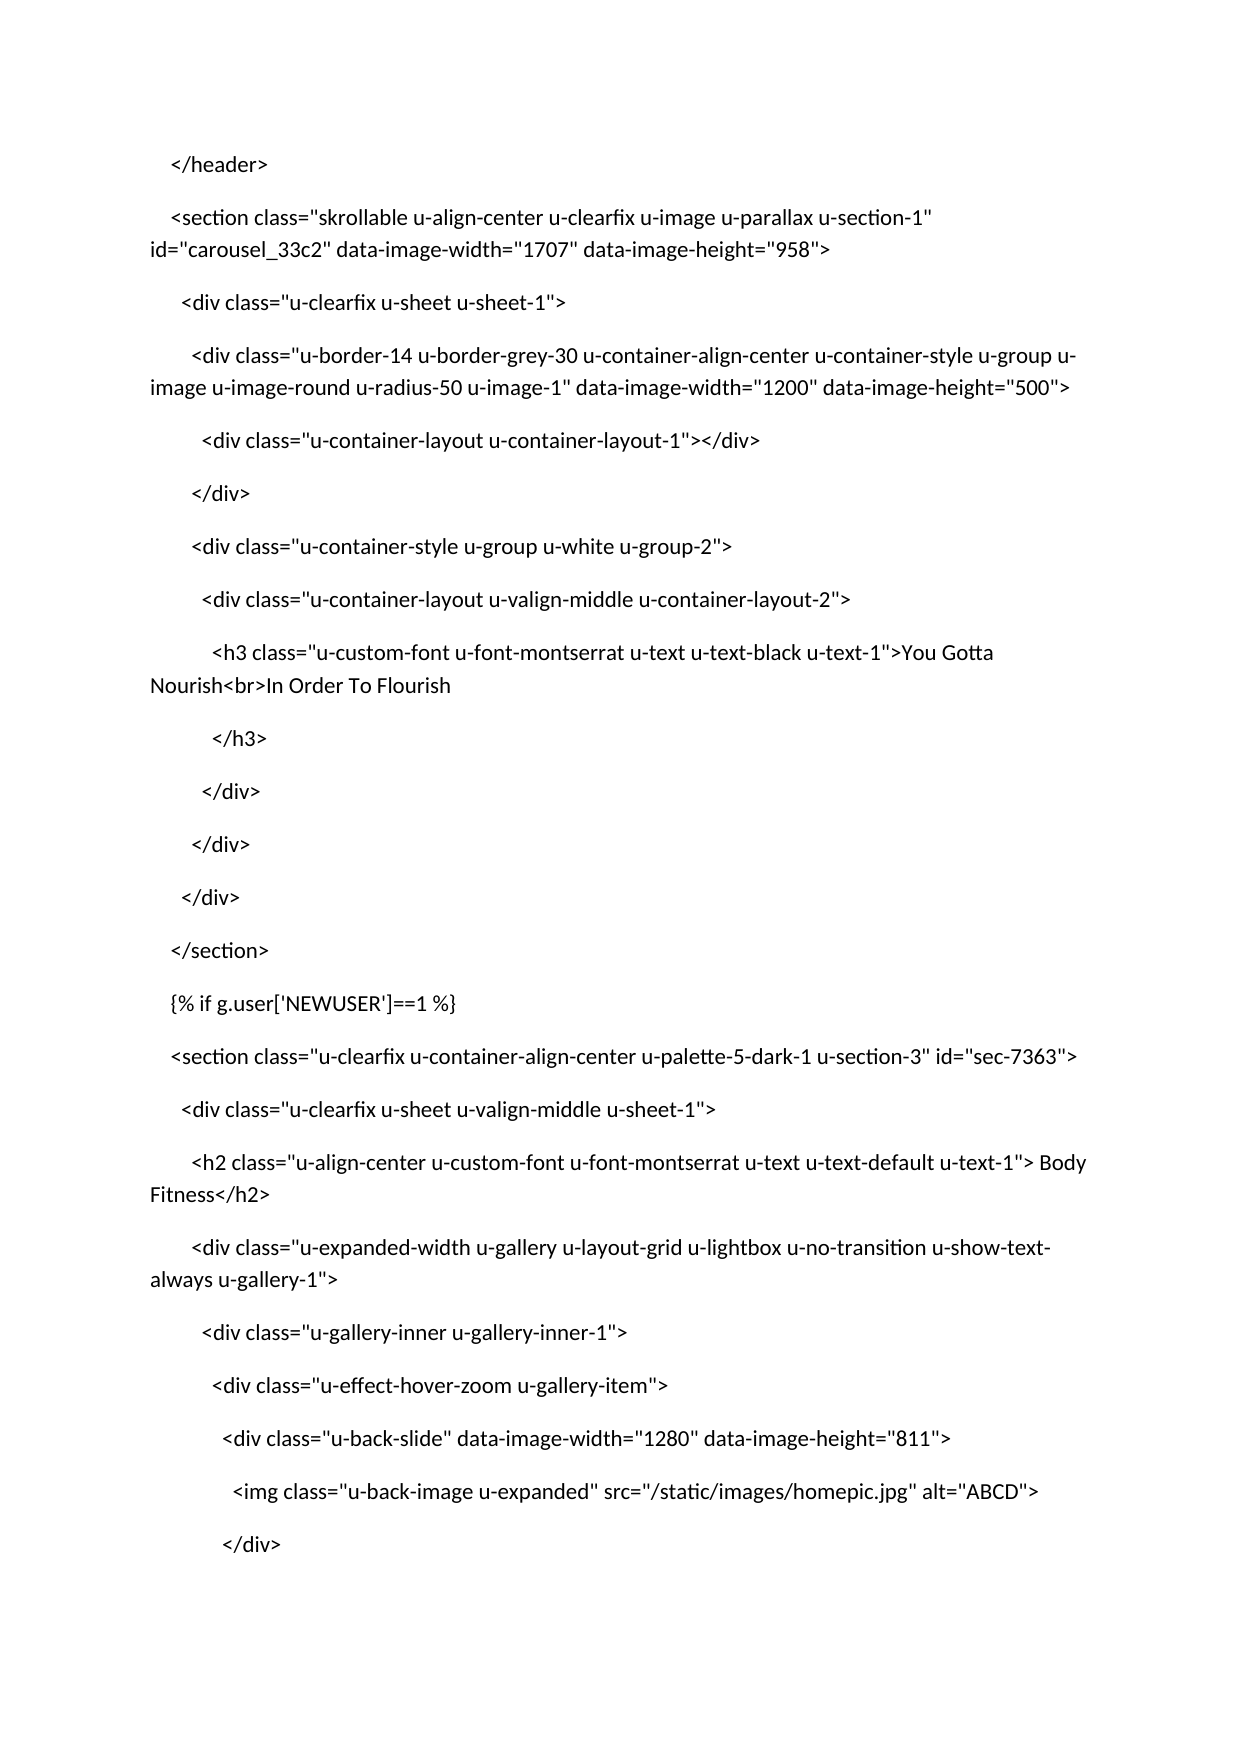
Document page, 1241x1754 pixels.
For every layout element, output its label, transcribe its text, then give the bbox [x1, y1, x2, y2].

text </div> [150, 777, 1090, 805]
text </div> [150, 883, 1090, 911]
text <div class="u-gallery-inner u-gallery-inner-1"> [150, 1318, 1090, 1346]
text </section> [150, 936, 1090, 964]
text {% if g.user['NEWUSER']==1 %} [150, 989, 1090, 1017]
text <div class="u-container-layout u-valign-middle u-container-layout-2"> [150, 586, 1090, 613]
text <section class="skrollable u-align-center u-clearfix u-image u-parallax u-section-1" id="carousel_33c2" data-image-width="1707" data-image-height="958"> [150, 203, 1090, 263]
text <img class="u-back-image u-expanded" src="/static/images/homepic.jpg" alt="ABCD"> [150, 1477, 1090, 1505]
text <div class="u-back-slide" data-image-width="1280" data-image-height="811"> [150, 1424, 1090, 1452]
text <h2 class="u-align-center u-custom-font u-font-montserrat u-text u-text-default u-text-1"> Body Fitness</h2> [150, 1148, 1090, 1208]
text </div> [150, 1530, 1090, 1558]
text <section class="u-clearfix u-container-align-center u-palette-5-dark-1 u-section-3" id="sec-7363"> [150, 1042, 1090, 1070]
text <div class="u-effect-hover-zoom u-gallery-item"> [150, 1371, 1090, 1399]
text <h3 class="u-custom-font u-font-montserrat u-text u-text-black u-text-1">You Gotta Nourish<br>In Order To Flourish [150, 638, 1090, 699]
text </header> [150, 150, 1090, 178]
text <div class="u-border-14 u-border-grey-30 u-container-align-center u-container-style u-group u-image u-image-round u-radius-50 u-image-1" data-image-width="1200" data-image-height="500"> [150, 341, 1090, 401]
text <div class="u-clearfix u-sheet u-sheet-1"> [150, 288, 1090, 316]
text <div class="u-container-layout u-container-layout-1"></div> [150, 426, 1090, 454]
text </div> [150, 479, 1090, 507]
text </div> [150, 830, 1090, 858]
text </h3> [150, 724, 1090, 752]
text <div class="u-container-style u-group u-white u-group-2"> [150, 532, 1090, 561]
text <div class="u-expanded-width u-gallery u-layout-grid u-lightbox u-no-transition u-show-text-always u-gallery-1"> [150, 1233, 1090, 1293]
text <div class="u-clearfix u-sheet u-valign-middle u-sheet-1"> [150, 1095, 1090, 1123]
